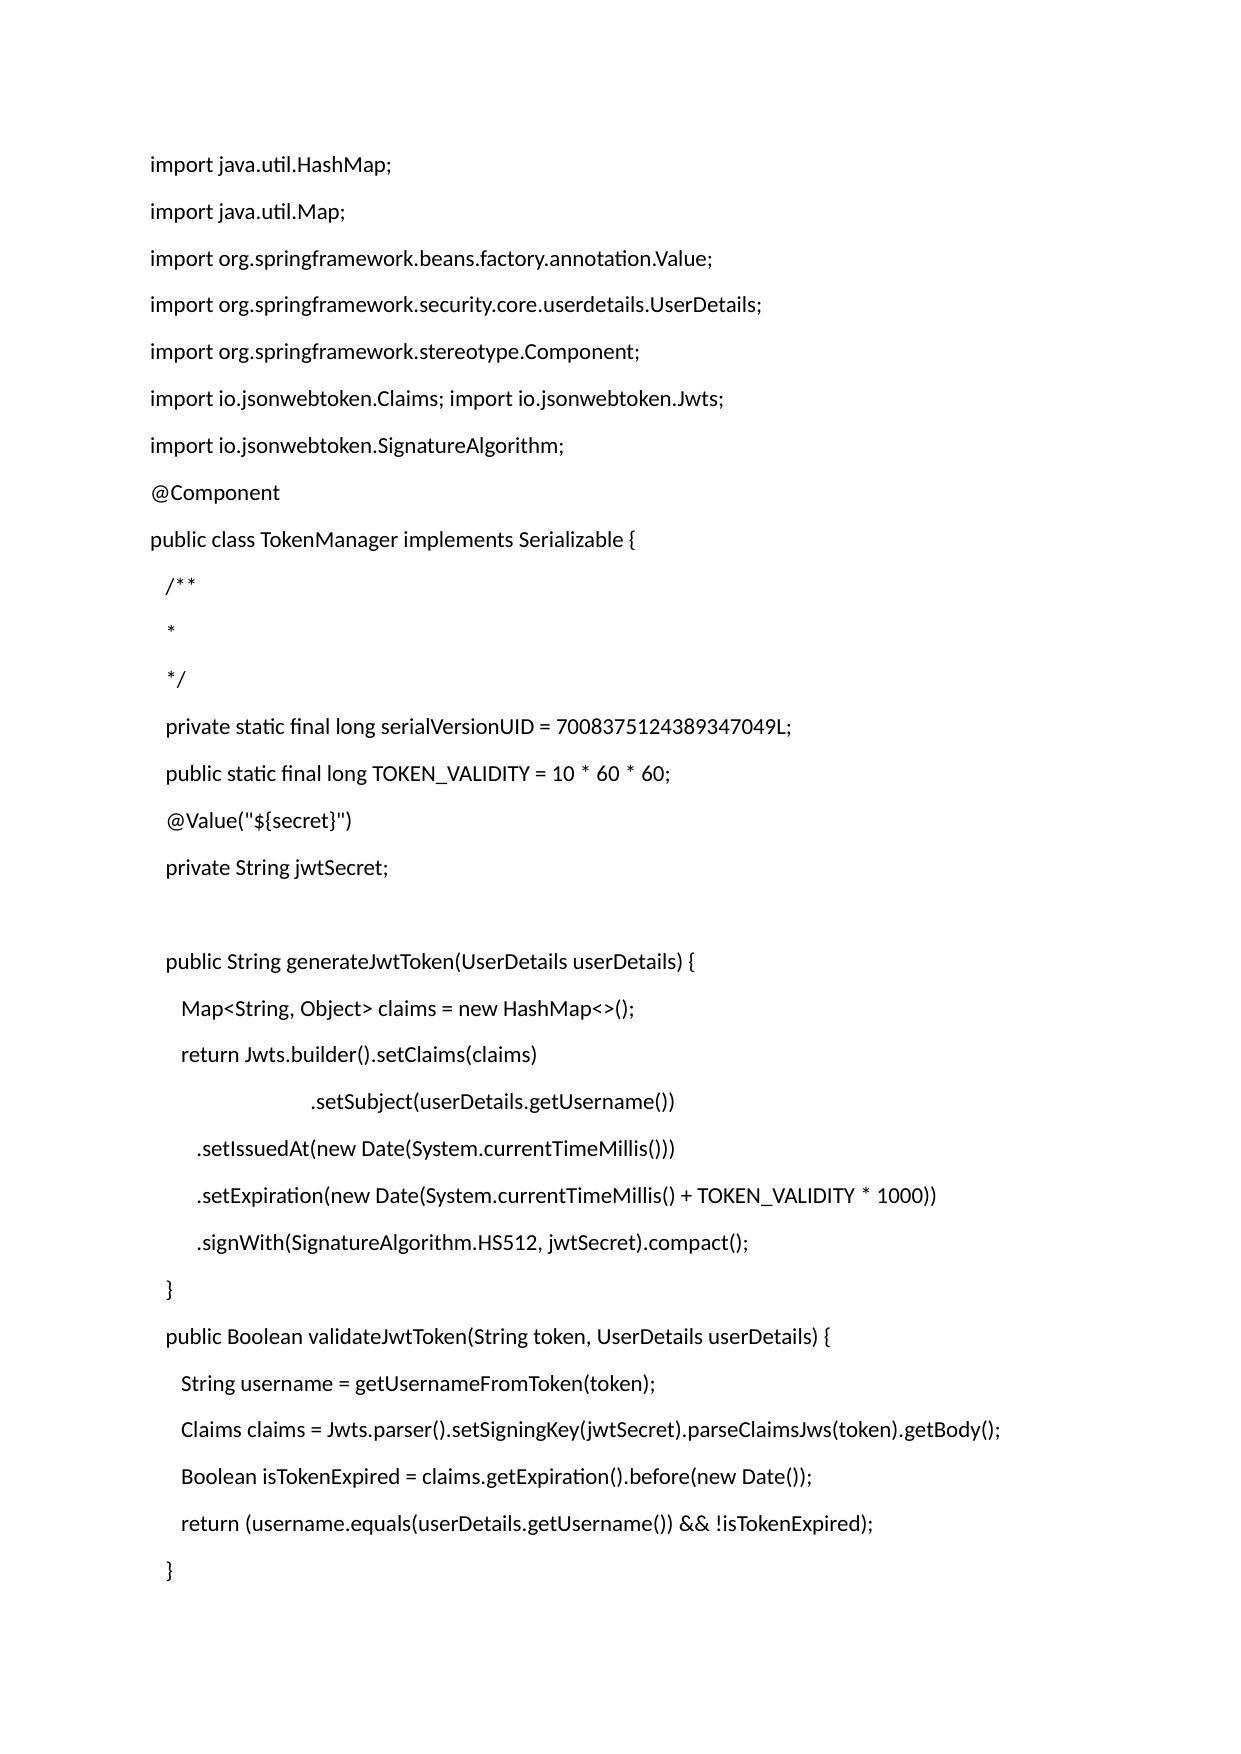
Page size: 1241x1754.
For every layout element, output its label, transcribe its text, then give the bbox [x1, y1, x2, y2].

text .setExpiration(new Date(System.currentTimeMillis() + TOKEN_VALIDITY * 1000)) [150, 1181, 1090, 1209]
text import io.jsonwebtoken.SignatureAlgorithm; [150, 431, 1090, 459]
text public String generateJwtToken(UserDetails userDetails) { [150, 947, 1090, 975]
text public class TokenManager implements Serializable { [150, 525, 1090, 553]
text public Boolean validateJwtToken(String token, UserDetails userDetails) { [150, 1322, 1090, 1350]
text import io.jsonwebtoken.Claims; import io.jsonwebtoken.Jwts; [150, 384, 1090, 412]
text private String jwtSecret; [150, 853, 1090, 881]
text } [150, 1275, 1090, 1303]
text import org.springframework.beans.factory.annotation.Value; [150, 244, 1090, 272]
text return (username.equals(userDetails.getUsername()) && !isTokenExpired); [150, 1509, 1090, 1537]
text import org.springframework.stereotype.Component; [150, 337, 1090, 366]
text .signWith(SignatureAlgorithm.HS512, jwtSecret).compact(); [150, 1228, 1090, 1256]
text /** [150, 572, 1090, 600]
text * [150, 619, 1090, 647]
text .setSubject(userDetails.getUsername()) [150, 1087, 1090, 1116]
text Boolean isTokenExpired = claims.getExpiration().before(new Date()); [150, 1462, 1090, 1491]
text return Jwts.builder().setClaims(claims) [150, 1041, 1090, 1069]
text Claims claims = Jwts.parser().setSigningKey(jwtSecret).parseClaimsJws(token).getBody(); [150, 1416, 1090, 1444]
text import org.springframework.security.core.userdetails.UserDetails; [150, 291, 1090, 319]
text import java.util.HashMap; [150, 150, 1090, 178]
text */ [150, 666, 1090, 694]
text @Component [150, 478, 1090, 506]
text Map<String, Object> claims = new HashMap<>(); [150, 994, 1090, 1022]
text public static final long TOKEN_VALIDITY = 10 * 60 * 60; [150, 759, 1090, 787]
text @Value("${secret}") [150, 806, 1090, 834]
text .setIssuedAt(new Date(System.currentTimeMillis())) [150, 1134, 1090, 1162]
text String username = getUsernameFromToken(token); [150, 1369, 1090, 1397]
text import java.util.Map; [150, 197, 1090, 225]
text } [150, 1556, 1090, 1584]
text private static final long serialVersionUID = 7008375124389347049L; [150, 712, 1090, 741]
